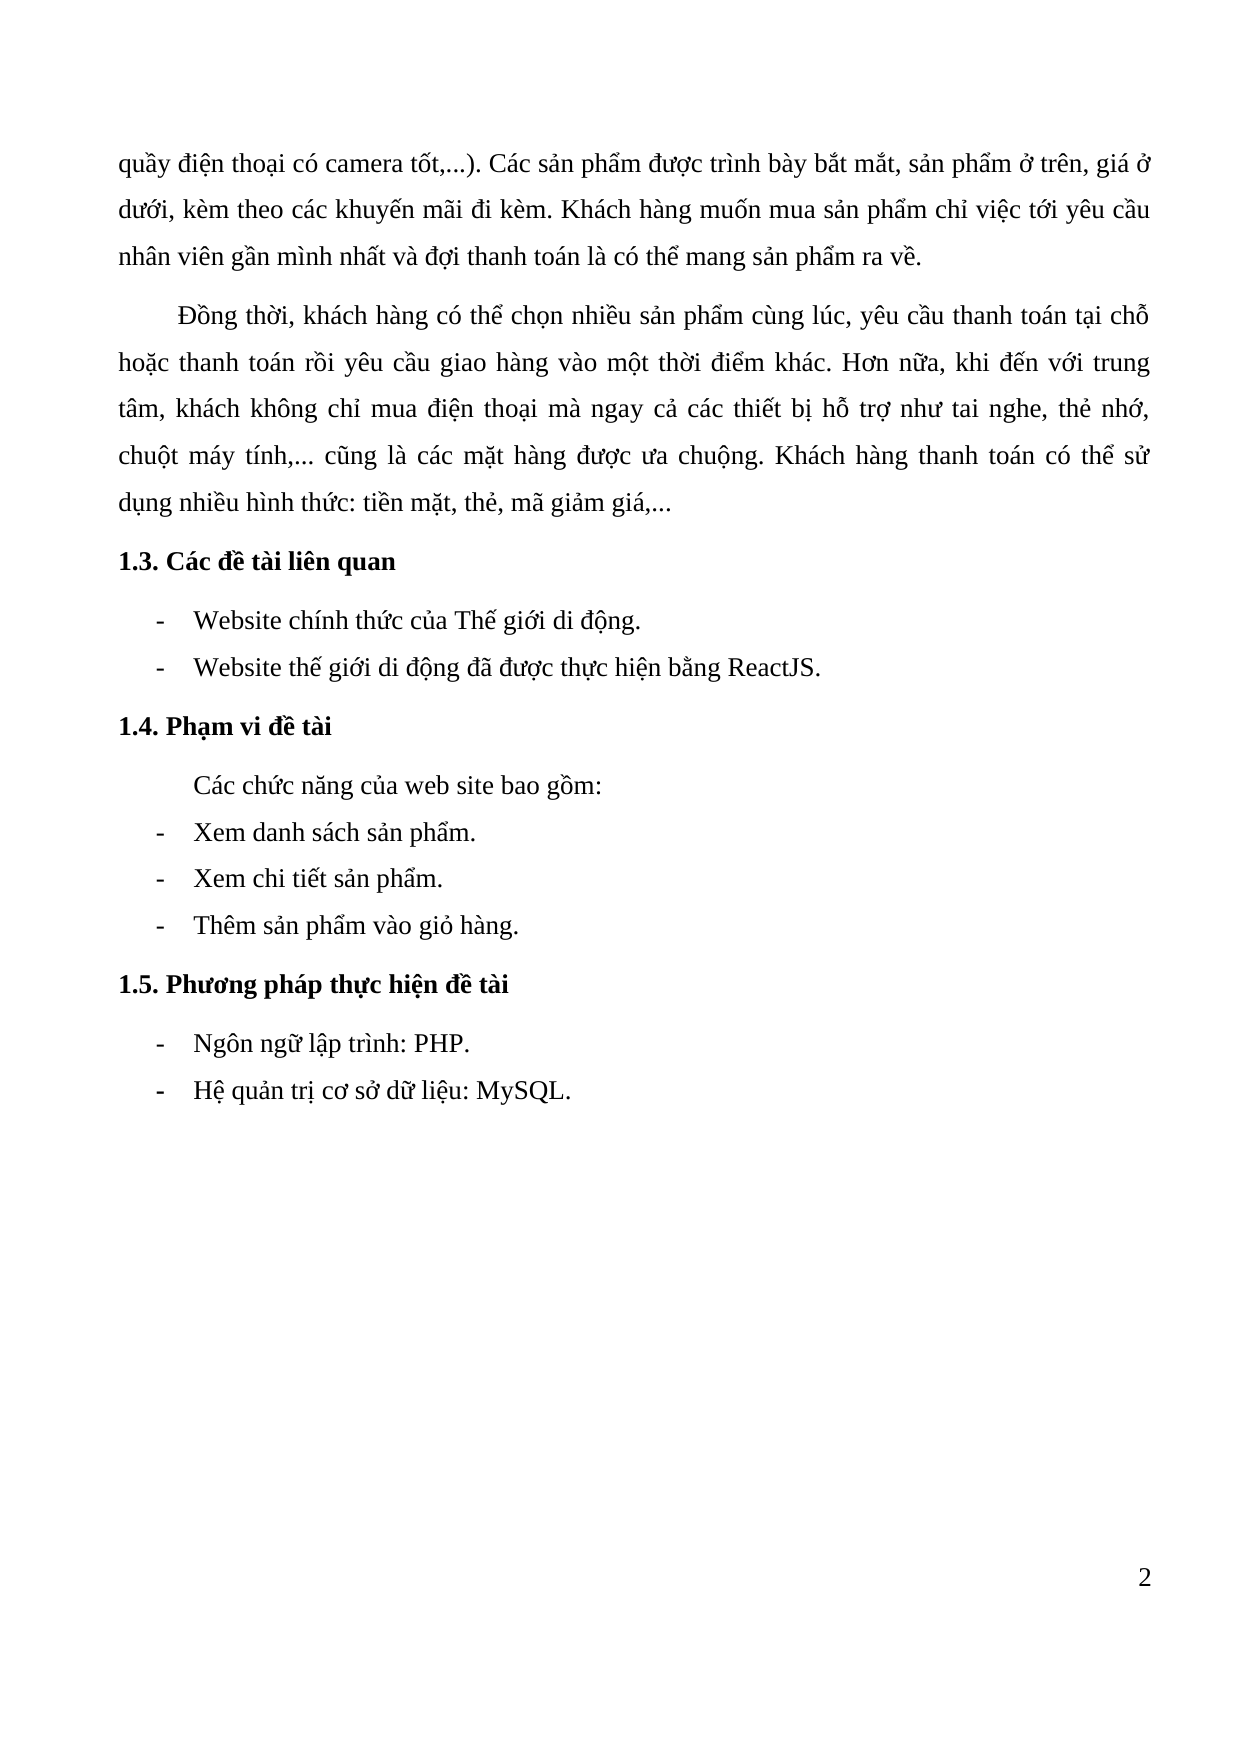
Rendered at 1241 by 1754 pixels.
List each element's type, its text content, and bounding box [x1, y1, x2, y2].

list Xem chi tiết sản phẩm. [156, 862, 1152, 894]
text Đồng thời, khách hàng có thể chọn nhiều sản phẩm cùng lúc, yêu cầu thanh toán tại chỗ hoặc thanh toán rồi yêu cầu giao hàng vào một thời điểm khác. Hơn nữa, khi đến với trung tâm, khách không chỉ mua điện thoại mà ngay cả các thiết bị hỗ trợ như tai nghe, thẻ nhớ, chuột máy tính,... cũng là các mặt hàng được ưa chuộng. Khách hàng thanh toán có thể sử dụng nhiều hình thức: tiền mặt, thẻ, mã giảm giá,... [118, 299, 1152, 517]
list Thêm sản phẩm vào giỏ hàng. [156, 909, 1152, 940]
list Ngôn ngữ lập trình: PHP. [156, 1027, 1152, 1059]
subtitle Phạm vi đề tài [118, 710, 1152, 741]
subtitle Các đề tài liên quan [118, 545, 1152, 576]
list Xem danh sách sản phẩm. [156, 816, 1152, 847]
subtitle Phương pháp thực hiện đề tài [118, 968, 1152, 999]
list Các chức năng của web site bao gồm: [193, 769, 1152, 800]
list Hệ quản trị cơ sở dữ liệu: MySQL. [156, 1074, 1152, 1105]
list Website chính thức của Thế giới di động. [156, 604, 1152, 635]
list Website thế giới di động đã được thực hiện bằng ReactJS. [156, 651, 1152, 682]
